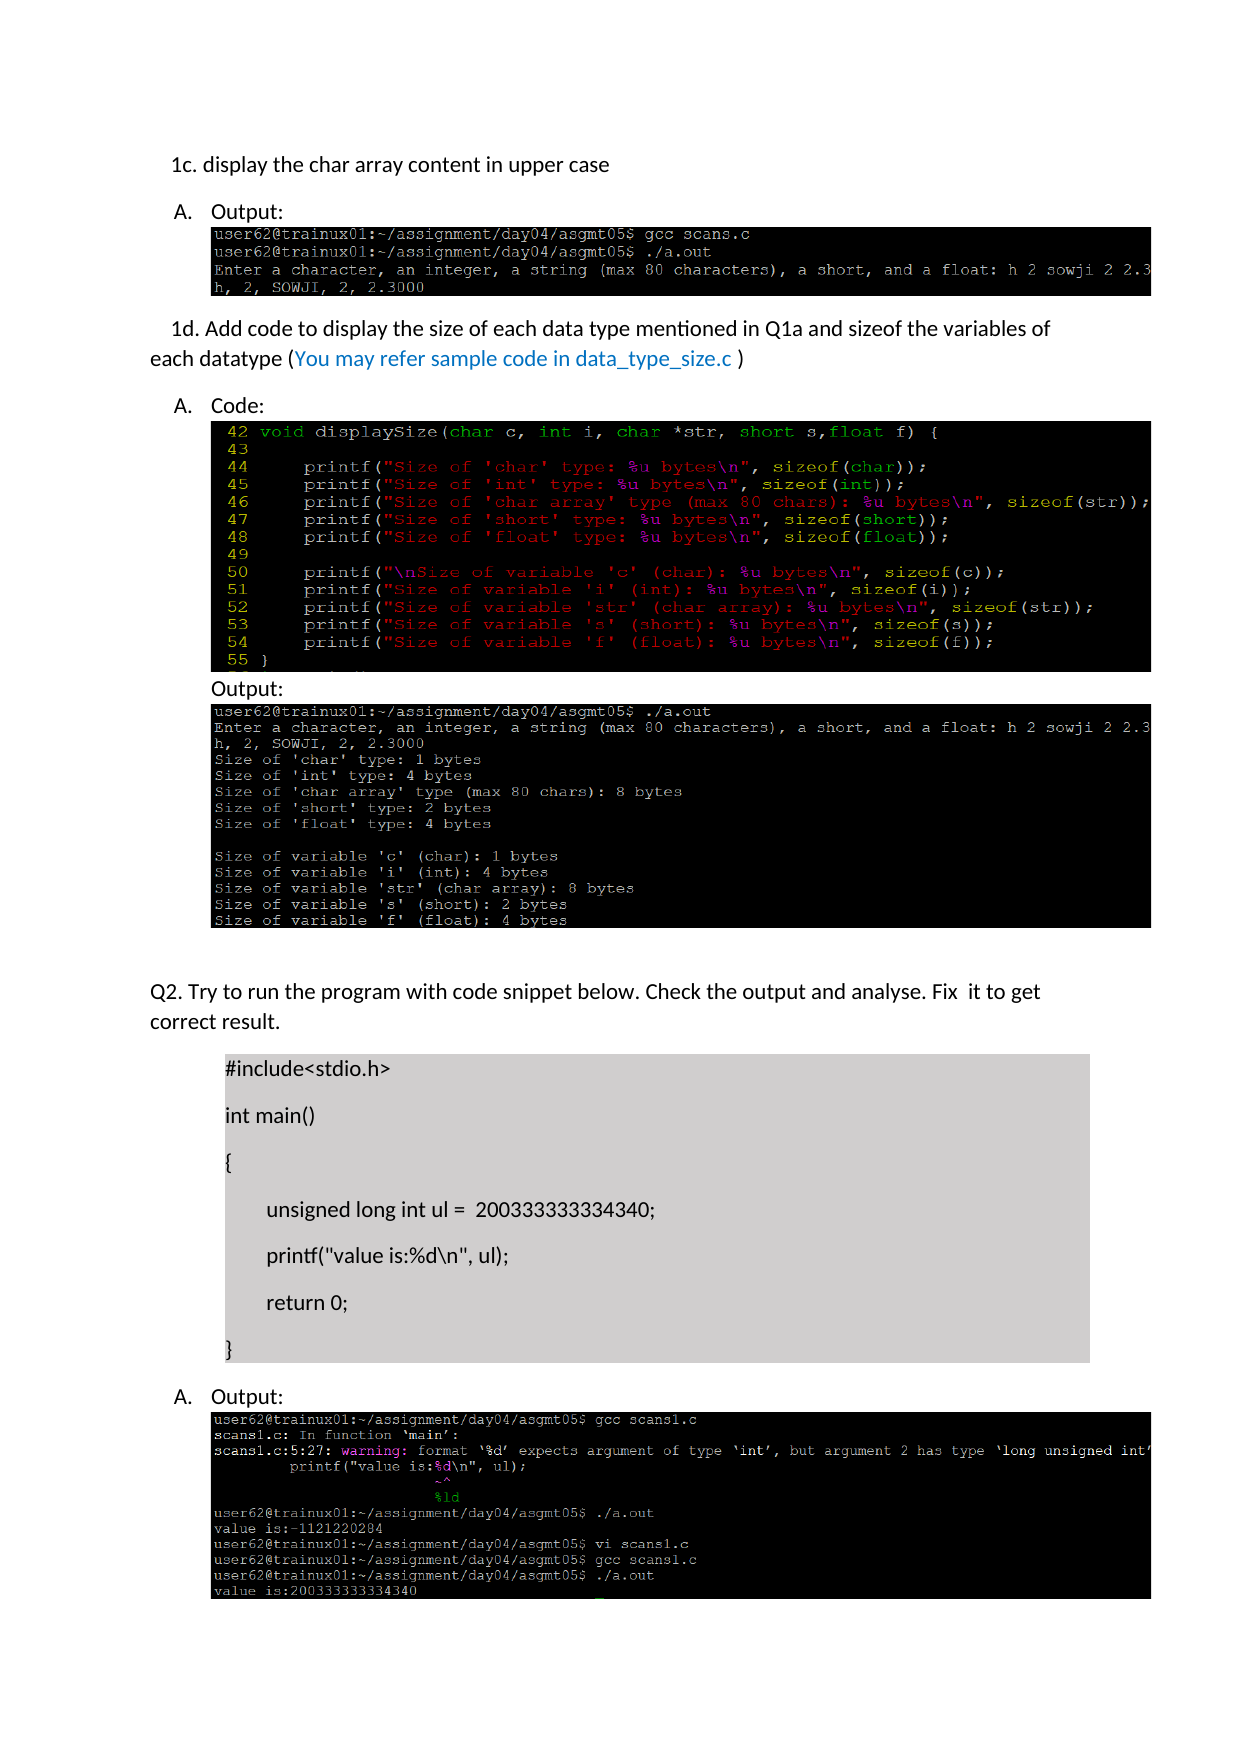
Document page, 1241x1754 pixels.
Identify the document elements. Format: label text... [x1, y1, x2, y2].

text 1d. Add code to display the size of each data type mentioned in Q1a and sizeof the variables of each datatype (You may refer sample code in data_type_size.c ) [150, 314, 1090, 373]
text int main() [225, 1101, 1090, 1129]
picture [210, 1412, 1152, 1599]
text 1c. display the char array content in upper case [150, 150, 1090, 178]
picture [210, 704, 1152, 928]
list Output: [211, 674, 1090, 702]
text return 0; [225, 1288, 1090, 1317]
picture [210, 421, 1152, 672]
text { [225, 1148, 1090, 1176]
list Output: [174, 197, 1090, 225]
list Output: [174, 1382, 1090, 1410]
text Q2. Try to run the program with code snippet below. Check the output and analyse. Fix it to get correct result. [150, 977, 1090, 1035]
text } [225, 1335, 1090, 1363]
text #include<stdio.h> [225, 1054, 1090, 1082]
picture [210, 227, 1152, 296]
text unsigned long int ul = 200333333334340; [225, 1195, 1090, 1223]
text printf("value is:%d\n", ul); [225, 1242, 1090, 1270]
list Code: [174, 391, 1090, 419]
